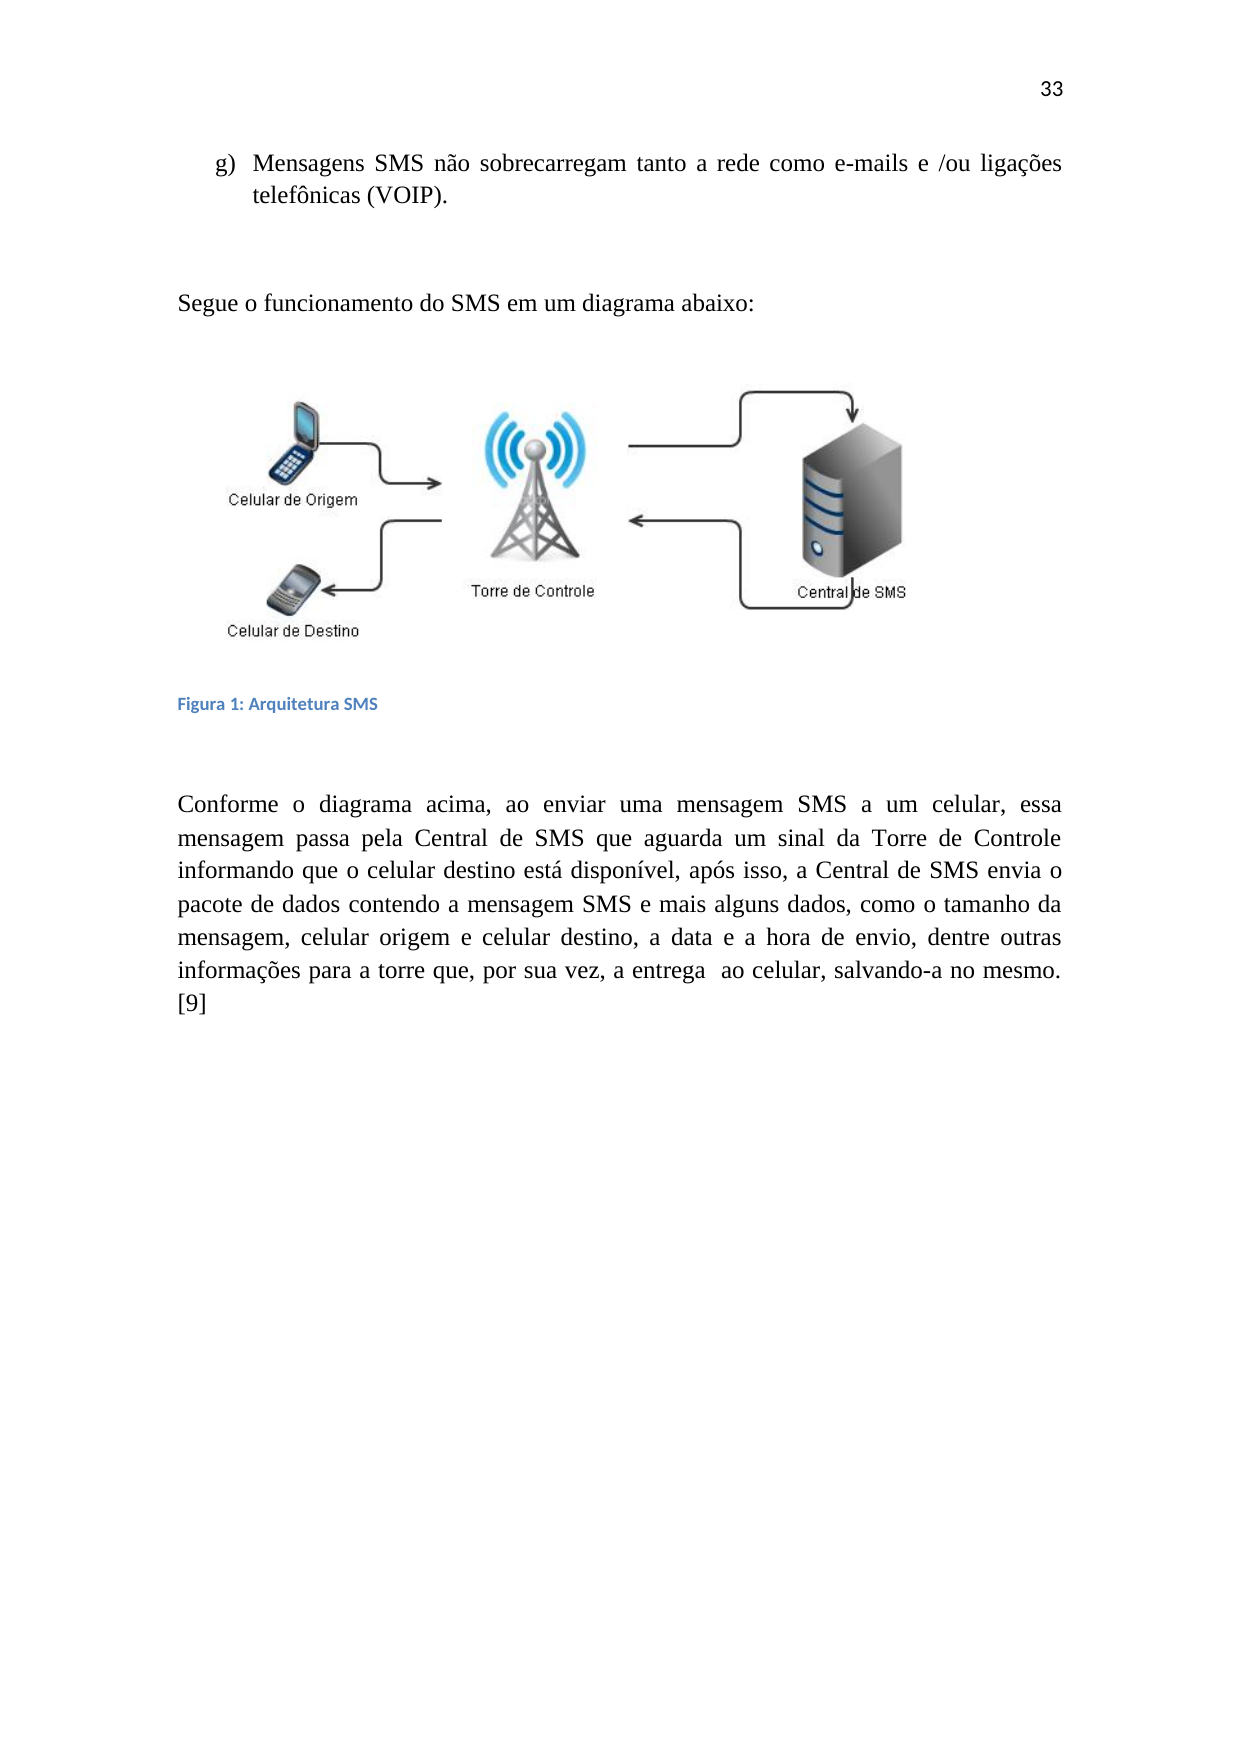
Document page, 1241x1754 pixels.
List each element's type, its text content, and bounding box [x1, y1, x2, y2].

picture [177, 342, 931, 667]
list Mensagens SMS não sobrecarregam tanto a rede como e-mails e /ou ligações telefônicas (VOIP). [215, 148, 1063, 209]
text Conforme o diagrama acima, ao enviar uma mensagem SMS a um celular, essa mensagem passa pela Central de SMS que aguarda um sinal da Torre de Controle informando que o celular destino está disponível, após isso, a Central de SMS envia o pacote de dados contendo a mensagem SMS e mais alguns dados, como o tamanho da mensagem, celular origem e celular destino, a data e a hora de envio, dentre outras informações para a torre que, por sua vez, a entrega ao celular, salvando-a no mesmo.[9] [177, 789, 1063, 1016]
text Segue o funcionamento do SMS em um diagrama abaixo: [177, 288, 1063, 317]
